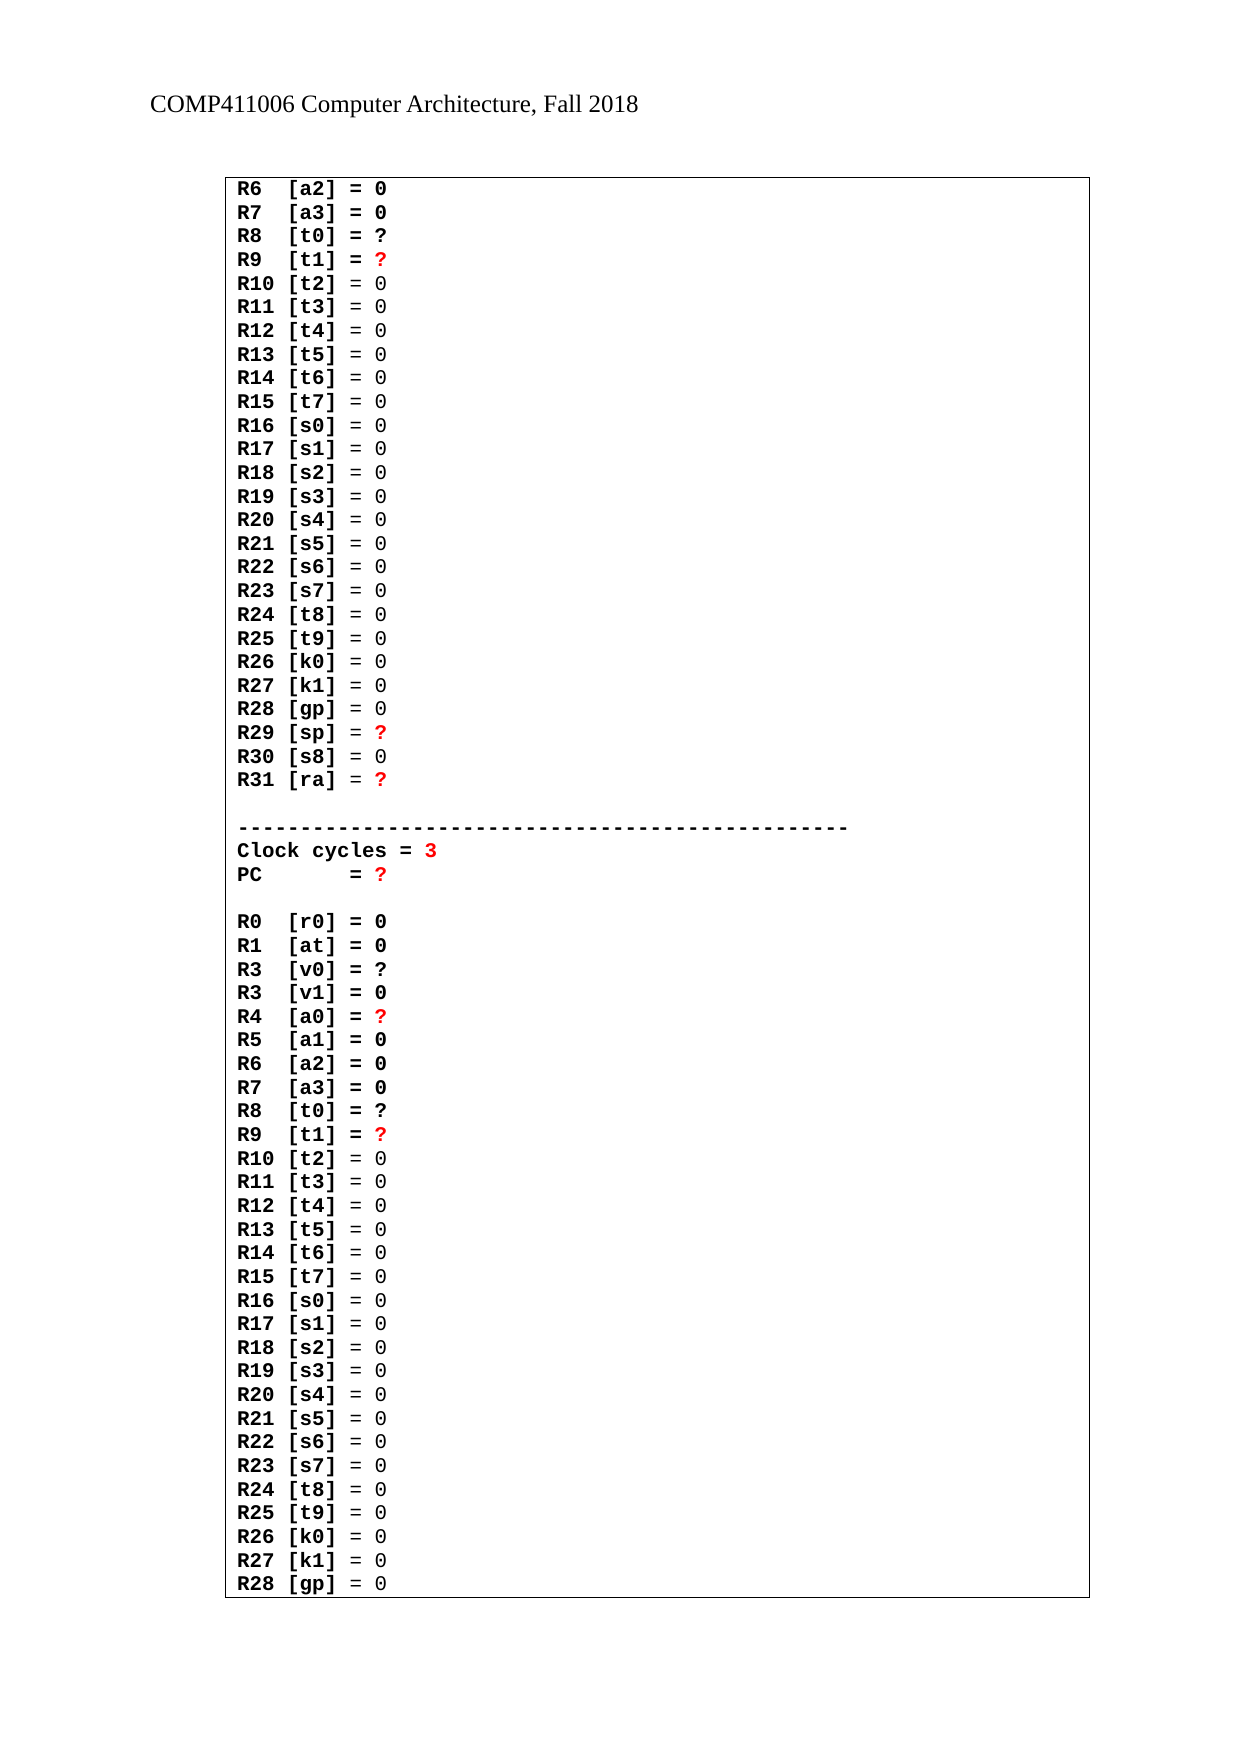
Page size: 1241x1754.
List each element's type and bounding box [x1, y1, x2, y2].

table_header [226, 178, 1089, 1597]
